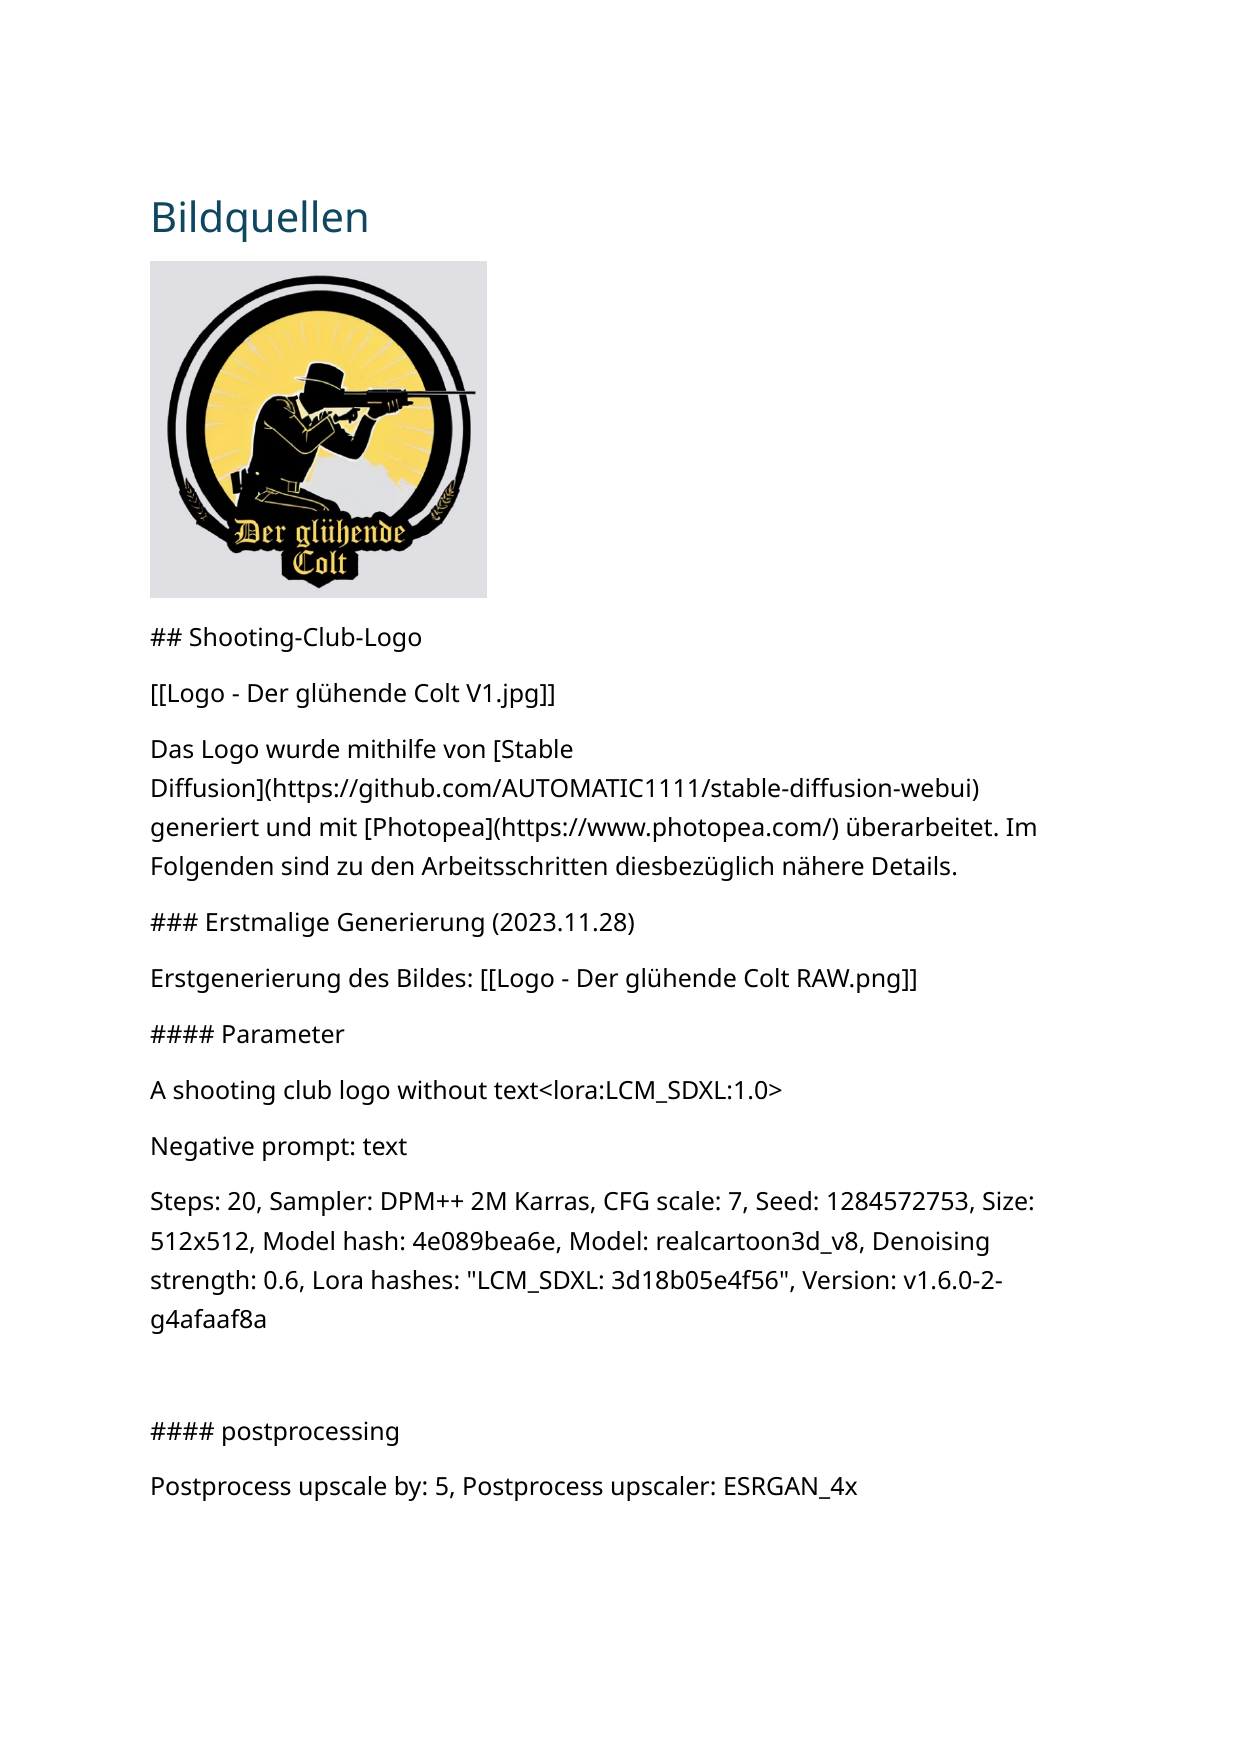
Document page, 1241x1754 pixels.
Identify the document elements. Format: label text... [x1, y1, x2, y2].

text Das Logo wurde mithilfe von [Stable Diffusion](https://github.com/AUTOMATIC1111/stable-diffusion-webui) generiert und mit [Photopea](https://www.photopea.com/) überarbeitet. Im Folgenden sind zu den Arbeitsschritten diesbezüglich nähere Details. [150, 731, 1090, 883]
text Steps: 20, Sampler: DPM++ 2M Karras, CFG scale: 7, Seed: 1284572753, Size: 512x512, Model hash: 4e089bea6e, Model: realcartoon3d_v8, Denoising strength: 0.6, Lora hashes: "LCM_SDXL: 3d18b05e4f56", Version: v1.6.0-2-g4afaaf8a [150, 1184, 1090, 1336]
subtitle Bildquellen [150, 187, 1090, 244]
text ### Erstmalige Generierung (2023.11.28) [150, 905, 1090, 939]
text #### postprocessing [150, 1413, 1090, 1447]
text ## Shooting-Club-Logo [150, 620, 1090, 654]
text [[Logo - Der glühende Colt V1.jpg]] [150, 676, 1090, 710]
text Negative prompt: text [150, 1128, 1090, 1162]
picture [150, 261, 487, 598]
text Erstgenerierung des Bildes: [[Logo - Der glühende Colt RAW.png]] [150, 961, 1090, 995]
text #### Parameter [150, 1016, 1090, 1051]
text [150, 1469, 1090, 1503]
text A shooting club logo without text<lora:LCM_SDXL:1.0> [150, 1072, 1090, 1106]
